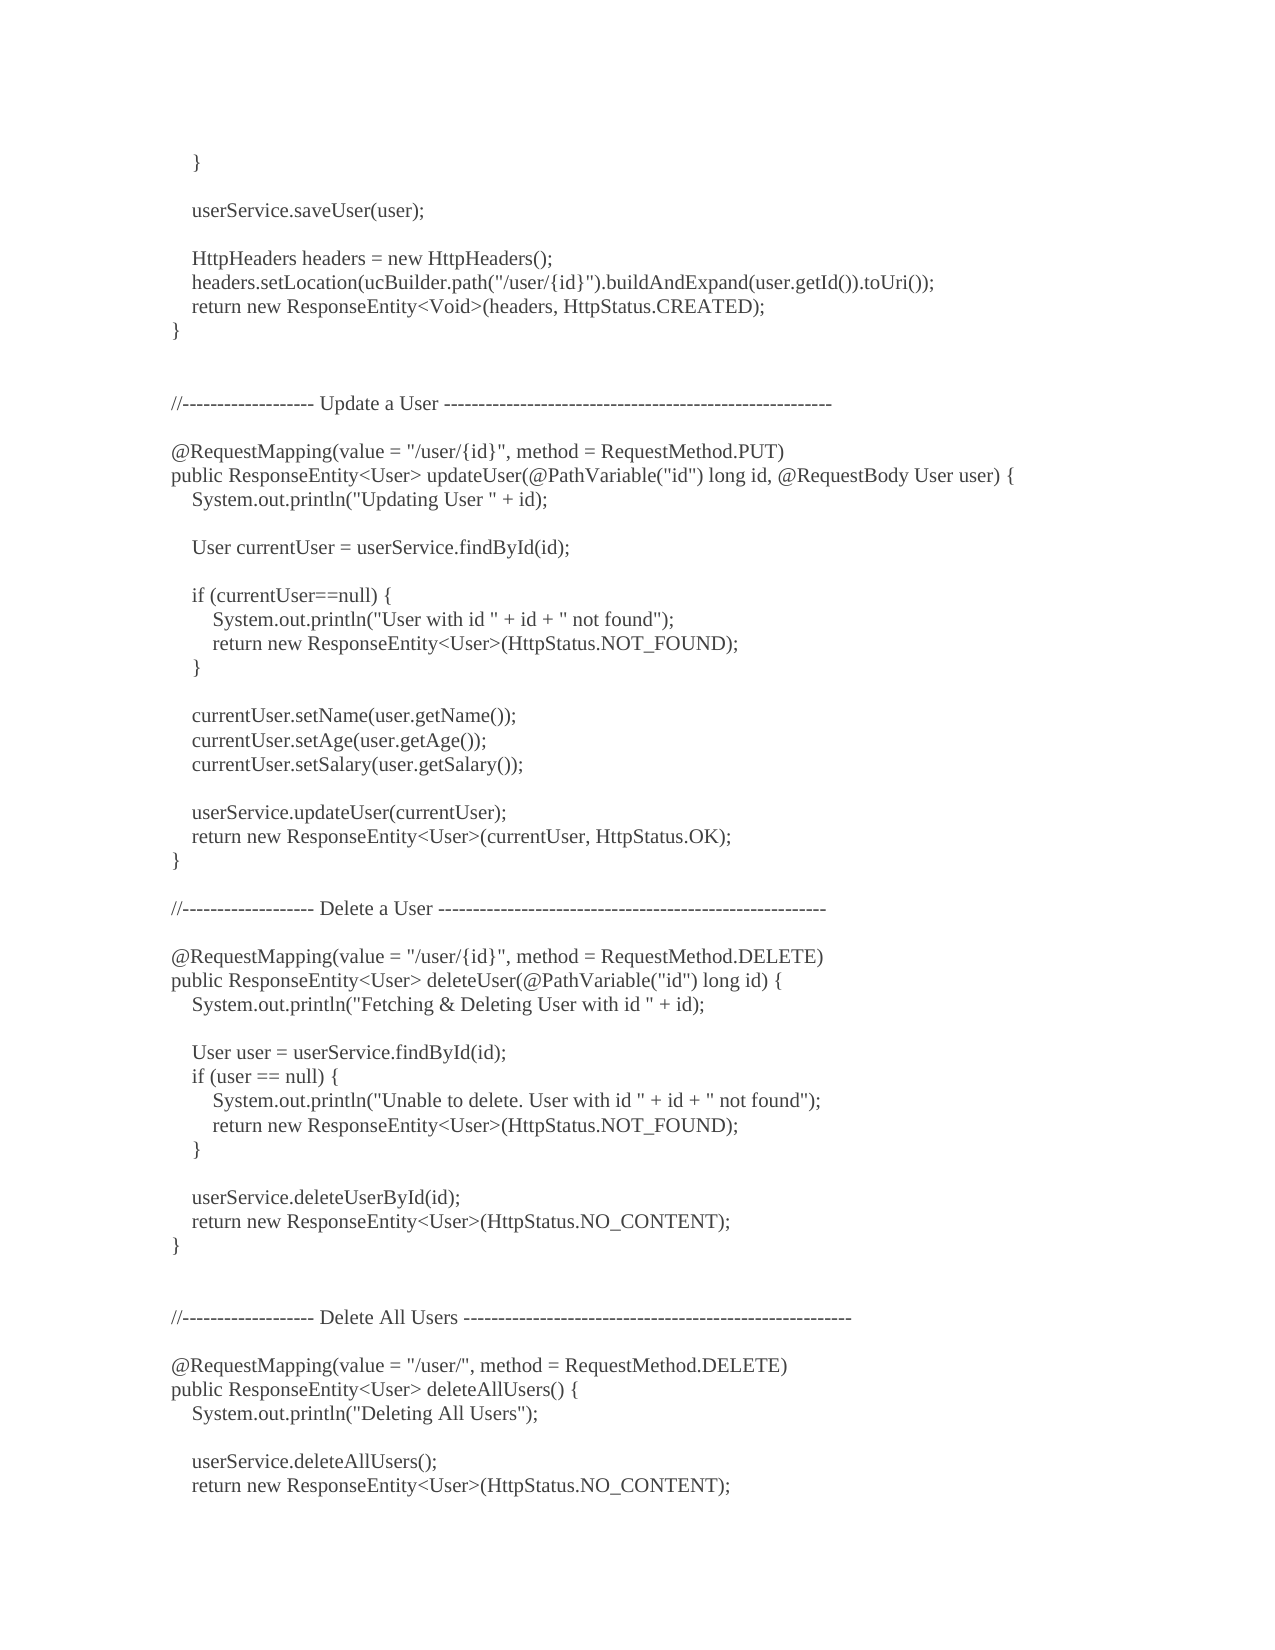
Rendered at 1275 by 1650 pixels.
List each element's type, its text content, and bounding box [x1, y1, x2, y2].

text User currentUser = userService.findById(id); [150, 535, 1125, 559]
text public ResponseEntity<User> deleteAllUsers() { [150, 1377, 1125, 1401]
text public ResponseEntity<User> deleteUser(@PathVariable("id") long id) { [150, 968, 1125, 992]
text return new ResponseEntity<Void>(headers, HttpStatus.CREATED); [150, 294, 1125, 318]
text headers.setLocation(ucBuilder.path("/user/{id}").buildAndExpand(user.getId()).toUri()); [150, 270, 1125, 294]
text } [150, 150, 1125, 174]
text } [150, 1137, 1125, 1161]
text //------------------- Delete a User -------------------------------------------------------- [150, 896, 1125, 920]
text //------------------- Update a User -------------------------------------------------------- [150, 391, 1125, 415]
text @RequestMapping(value = "/user/", method = RequestMethod.DELETE) [150, 1353, 1125, 1377]
text } [150, 1233, 1125, 1257]
text @RequestMapping(value = "/user/{id}", method = RequestMethod.PUT) [150, 439, 1125, 463]
text return new ResponseEntity<User>(HttpStatus.NOT_FOUND); [150, 1112, 1125, 1137]
text } [150, 318, 1125, 342]
text User user = userService.findById(id); [150, 1040, 1125, 1064]
text return new ResponseEntity<User>(HttpStatus.NO_CONTENT); [150, 1473, 1125, 1497]
text System.out.println("Updating User " + id); [150, 487, 1125, 511]
text System.out.println("User with id " + id + " not found"); [150, 607, 1125, 631]
text System.out.println("Unable to delete. User with id " + id + " not found"); [150, 1088, 1125, 1112]
text return new ResponseEntity<User>(currentUser, HttpStatus.OK); [150, 824, 1125, 848]
text userService.saveUser(user); [150, 198, 1125, 222]
text System.out.println("Deleting All Users"); [150, 1401, 1125, 1425]
text return new ResponseEntity<User>(HttpStatus.NO_CONTENT); [150, 1209, 1125, 1233]
text currentUser.setAge(user.getAge()); [150, 727, 1125, 752]
text userService.updateUser(currentUser); [150, 800, 1125, 824]
text } [150, 848, 1125, 872]
text currentUser.setSalary(user.getSalary()); [150, 752, 1125, 776]
text System.out.println("Fetching & Deleting User with id " + id); [150, 992, 1125, 1016]
text //------------------- Delete All Users -------------------------------------------------------- [150, 1305, 1125, 1329]
text public ResponseEntity<User> updateUser(@PathVariable("id") long id, @RequestBody User user) { [150, 463, 1125, 487]
text currentUser.setName(user.getName()); [150, 703, 1125, 727]
text return new ResponseEntity<User>(HttpStatus.NOT_FOUND); [150, 631, 1125, 655]
text userService.deleteAllUsers(); [150, 1449, 1125, 1473]
text } [150, 655, 1125, 679]
text HttpHeaders headers = new HttpHeaders(); [150, 246, 1125, 270]
text if (currentUser==null) { [150, 583, 1125, 607]
text if (user == null) { [150, 1064, 1125, 1088]
text userService.deleteUserById(id); [150, 1185, 1125, 1209]
text @RequestMapping(value = "/user/{id}", method = RequestMethod.DELETE) [150, 944, 1125, 968]
